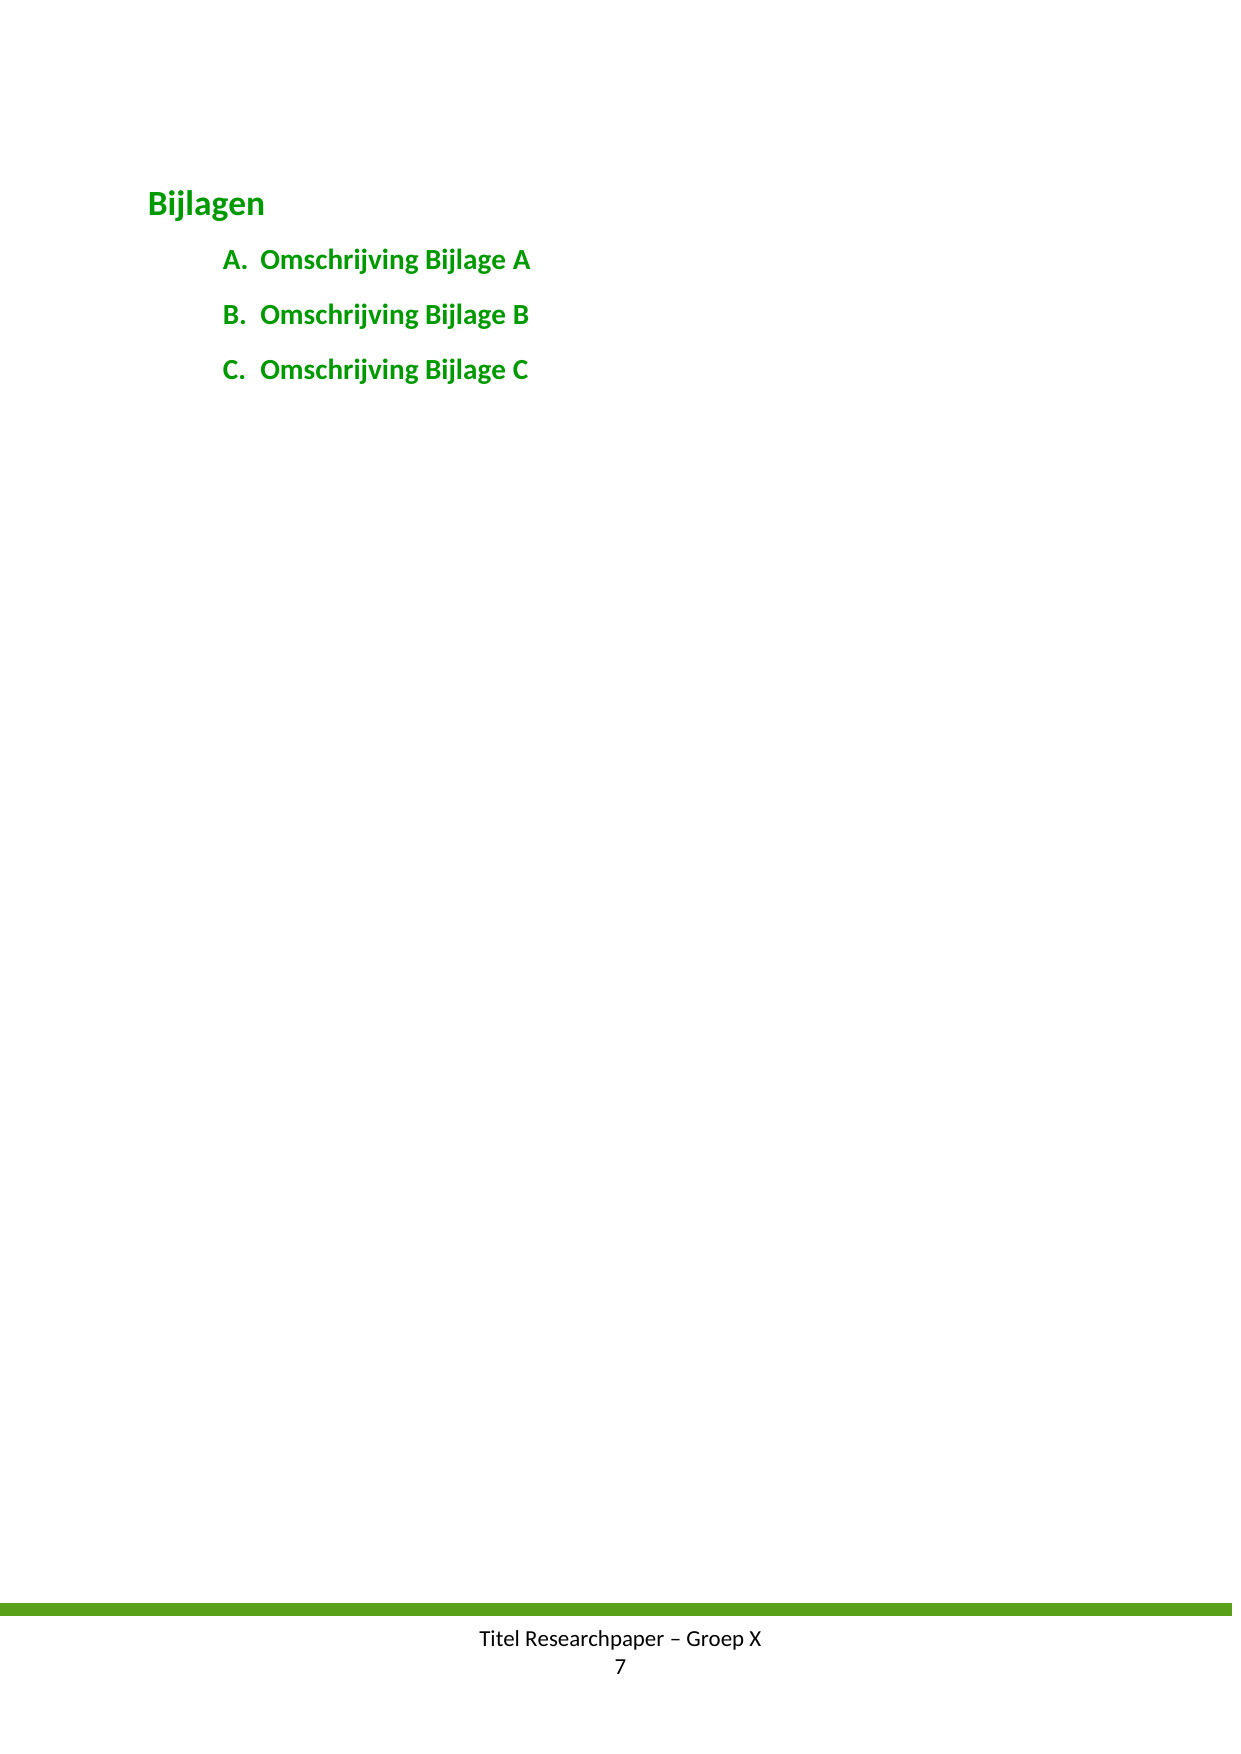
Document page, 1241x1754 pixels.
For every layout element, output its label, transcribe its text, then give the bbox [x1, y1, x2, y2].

text Bijlagen [148, 181, 1093, 224]
